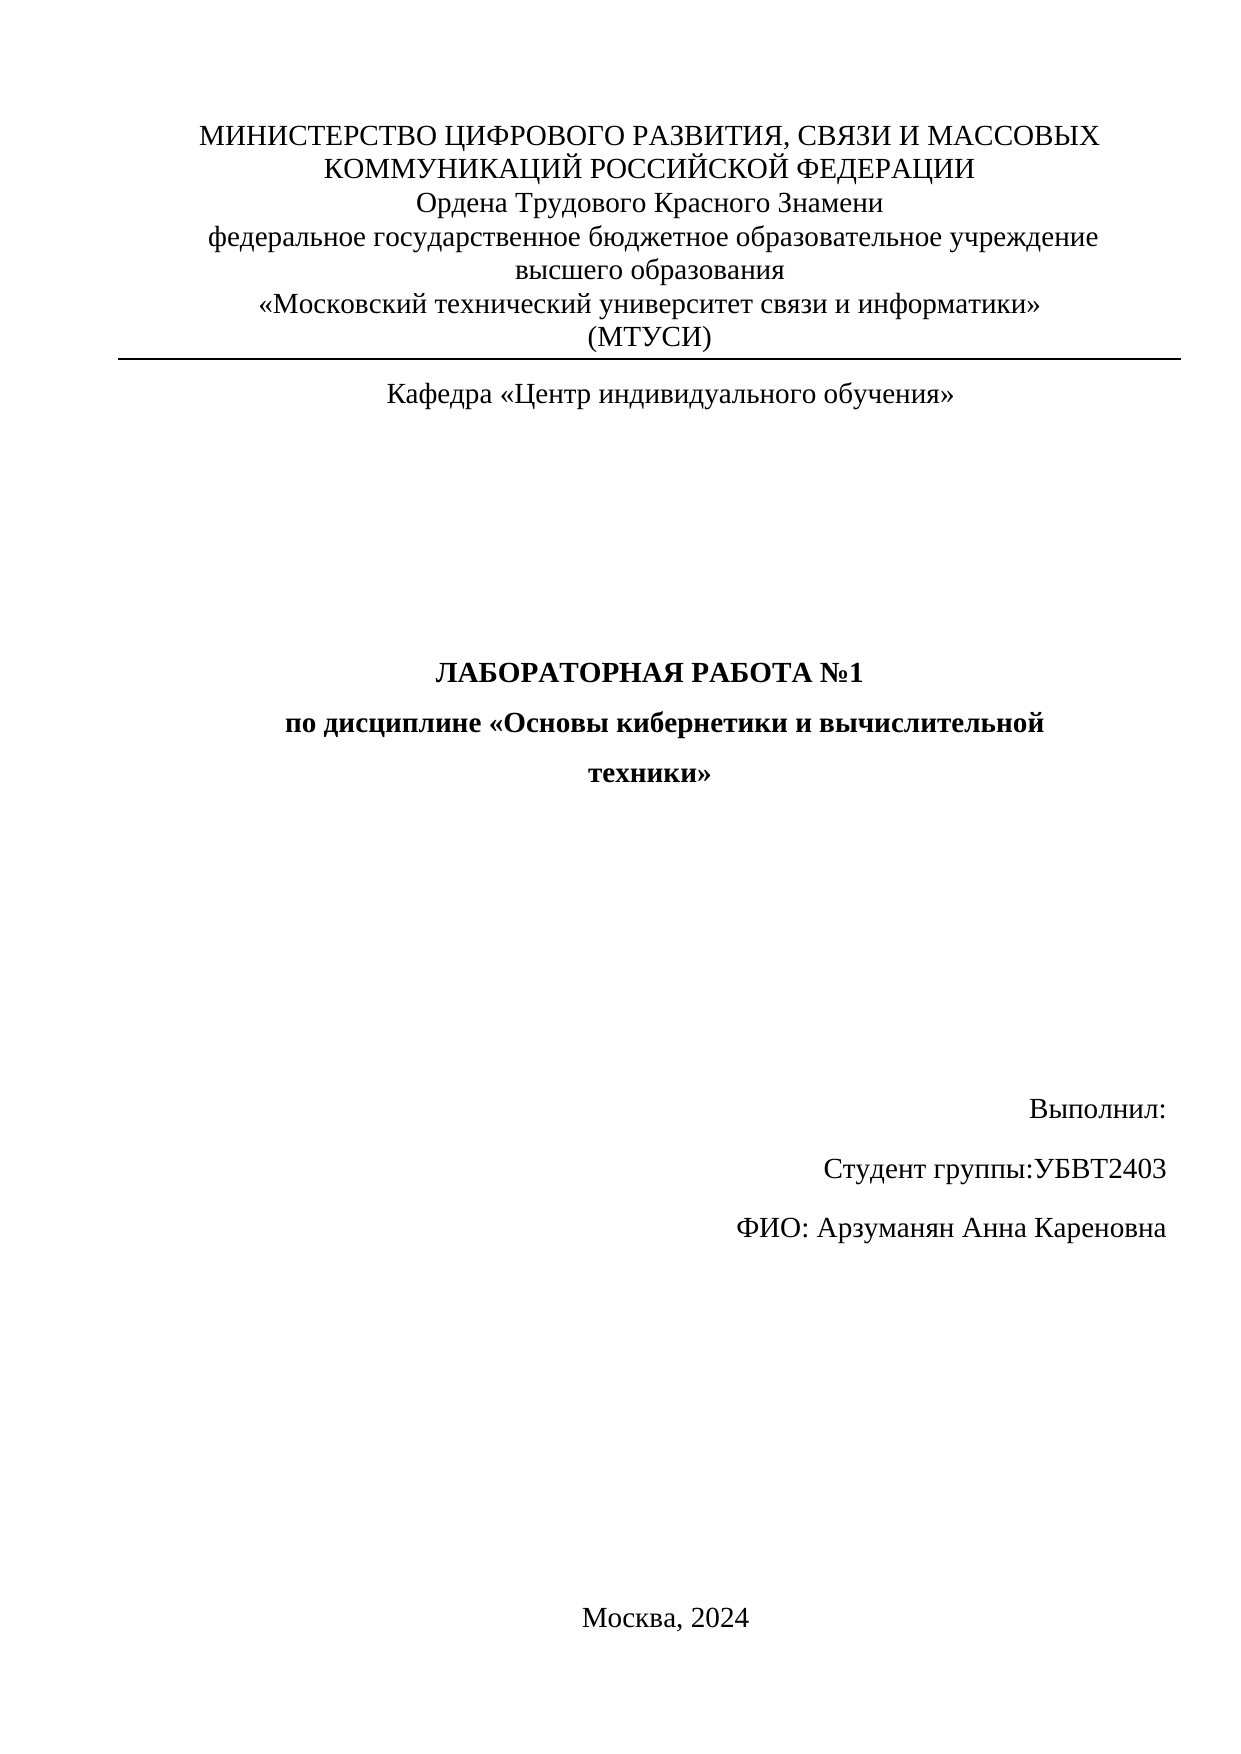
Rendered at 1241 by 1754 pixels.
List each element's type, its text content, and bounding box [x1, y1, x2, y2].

subtitle Москва, 2024 [276, 1600, 1054, 1633]
subtitle Выполнил: [571, 1091, 1167, 1125]
subtitle по дисциплине «Основы кибернетики и вычислительной [156, 705, 1181, 739]
text Кафедра «Центр индивидуального обучения» [118, 360, 1181, 410]
text «Московский технический университет связи и информатики» [118, 286, 1181, 319]
subtitle техники» [118, 756, 1181, 789]
text высшего образования [118, 252, 1181, 286]
text (МТУСИ) [118, 319, 1181, 353]
subtitle Студент группы:УБВТ2403 [276, 1151, 1167, 1184]
text Ордена Трудового Красного Знамени [118, 185, 1181, 219]
text федеральное государственное бюджетное образовательное учреждение [118, 219, 1181, 252]
text МИНИСТЕРСТВО ЦИФРОВОГО РАЗВИТИЯ, СВЯЗИ И МАССОВЫХ КОММУНИКАЦИЙ РОССИЙСКОЙ ФЕДЕРАЦИИ [118, 118, 1181, 185]
subtitle ЛАБОРАТОРНАЯ РАБОТА №1 [118, 655, 1181, 688]
subtitle ФИО: Арзуманян Анна Кареновна [276, 1210, 1167, 1244]
